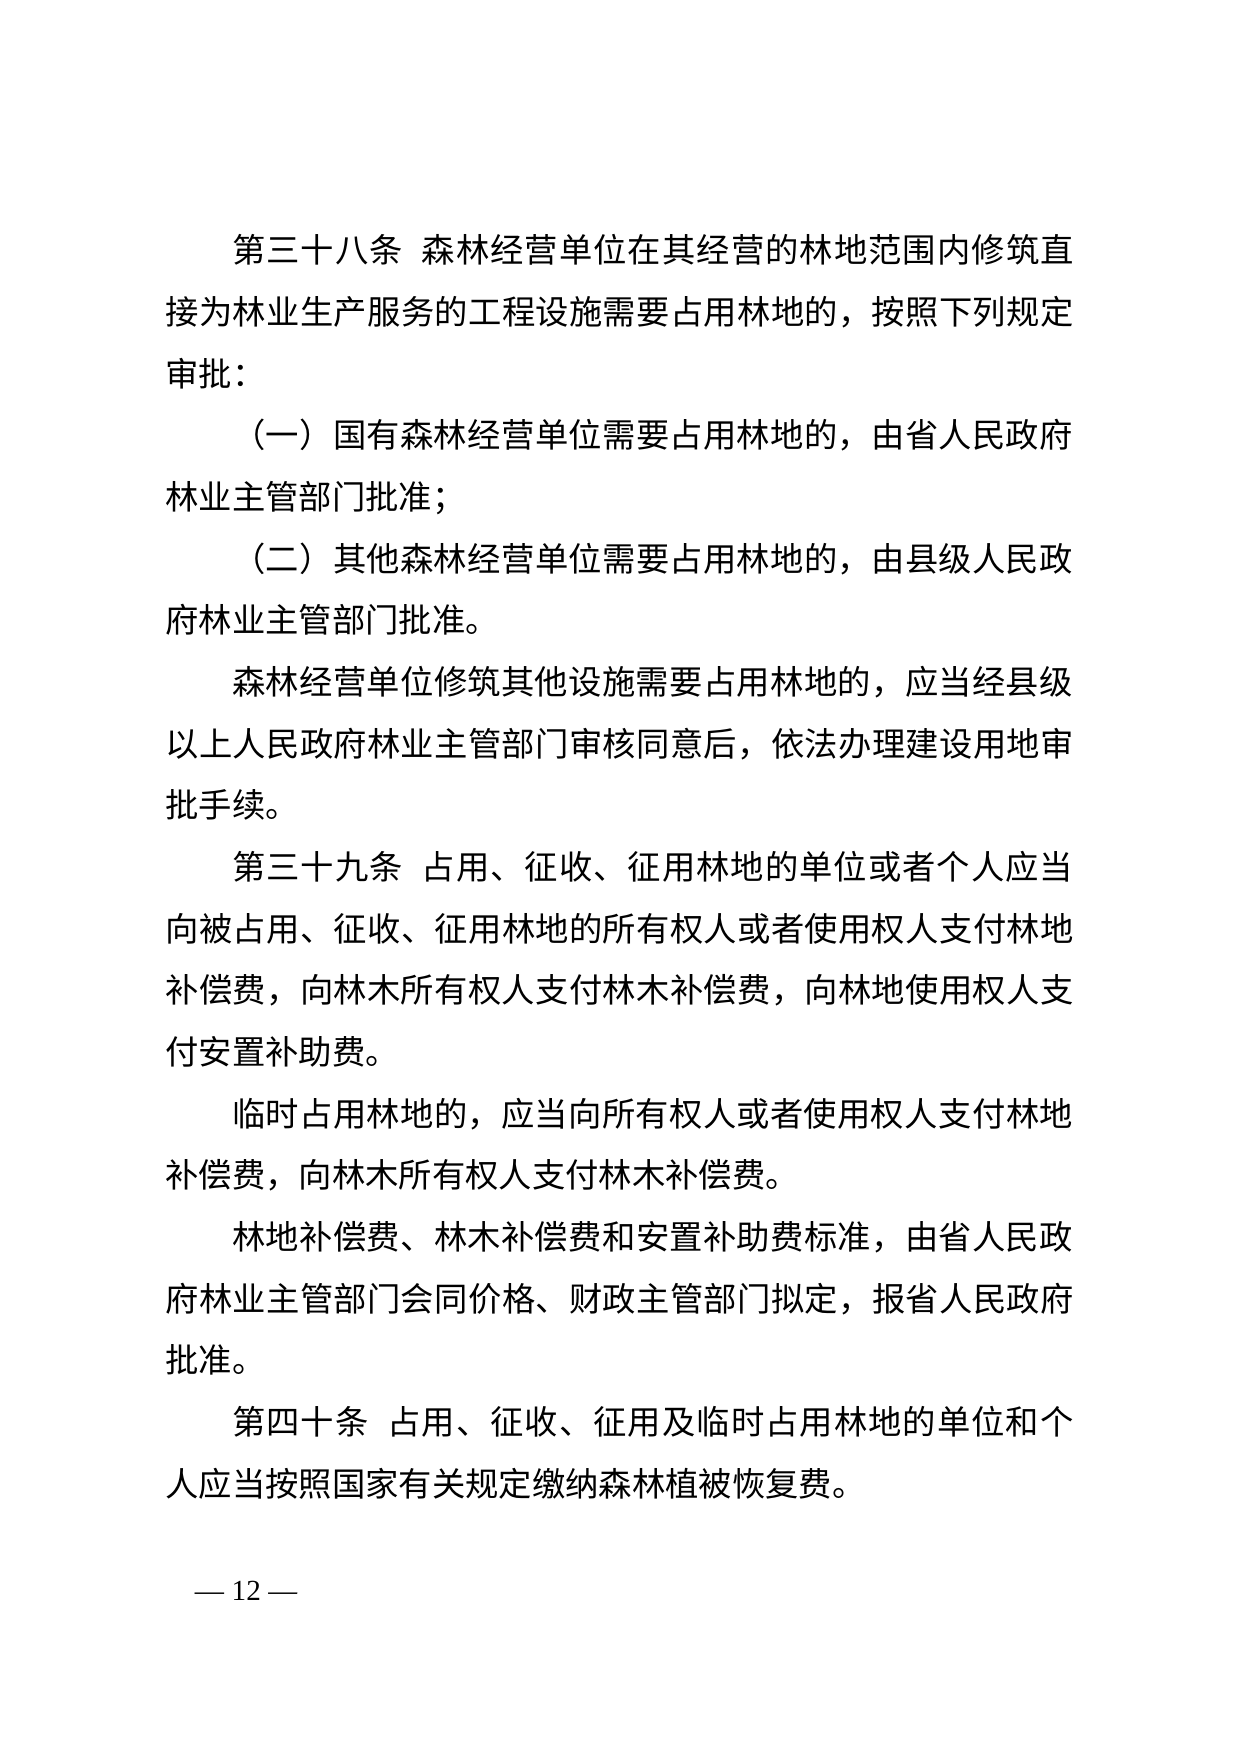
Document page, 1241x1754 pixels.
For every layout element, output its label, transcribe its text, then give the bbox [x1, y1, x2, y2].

text 林地补偿费、林木补偿费和安置补助费标准，由省人民政府林业主管部门会同价格、财政主管部门拟定，报省人民政府批准。 [165, 1200, 1075, 1385]
text （二）其他森林经营单位需要占用林地的，由县级人民政府林业主管部门批准。 [165, 522, 1075, 645]
text 森林经营单位修筑其他设施需要占用林地的，应当经县级以上人民政府林业主管部门审核同意后，依法办理建设用地审批手续。 [165, 645, 1075, 830]
text （一）国有森林经营单位需要占用林地的，由省人民政府林业主管部门批准； [165, 399, 1075, 522]
text 第四十条 占用、征收、征用及临时占用林地的单位和个人应当按照国家有关规定缴纳森林植被恢复费。 [165, 1385, 1075, 1509]
text 第三十九条 占用、征收、征用林地的单位或者个人应当向被占用、征收、征用林地的所有权人或者使用权人支付林地补偿费，向林木所有权人支付林木补偿费，向林地使用权人支付安置补助费。 [165, 830, 1075, 1077]
text 第三十八条 森林经营单位在其经营的林地范围内修筑直接为林业生产服务的工程设施需要占用林地的，按照下列规定审批： [165, 214, 1075, 399]
text 临时占用林地的，应当向所有权人或者使用权人支付林地补偿费，向林木所有权人支付林木补偿费。 [165, 1077, 1075, 1200]
